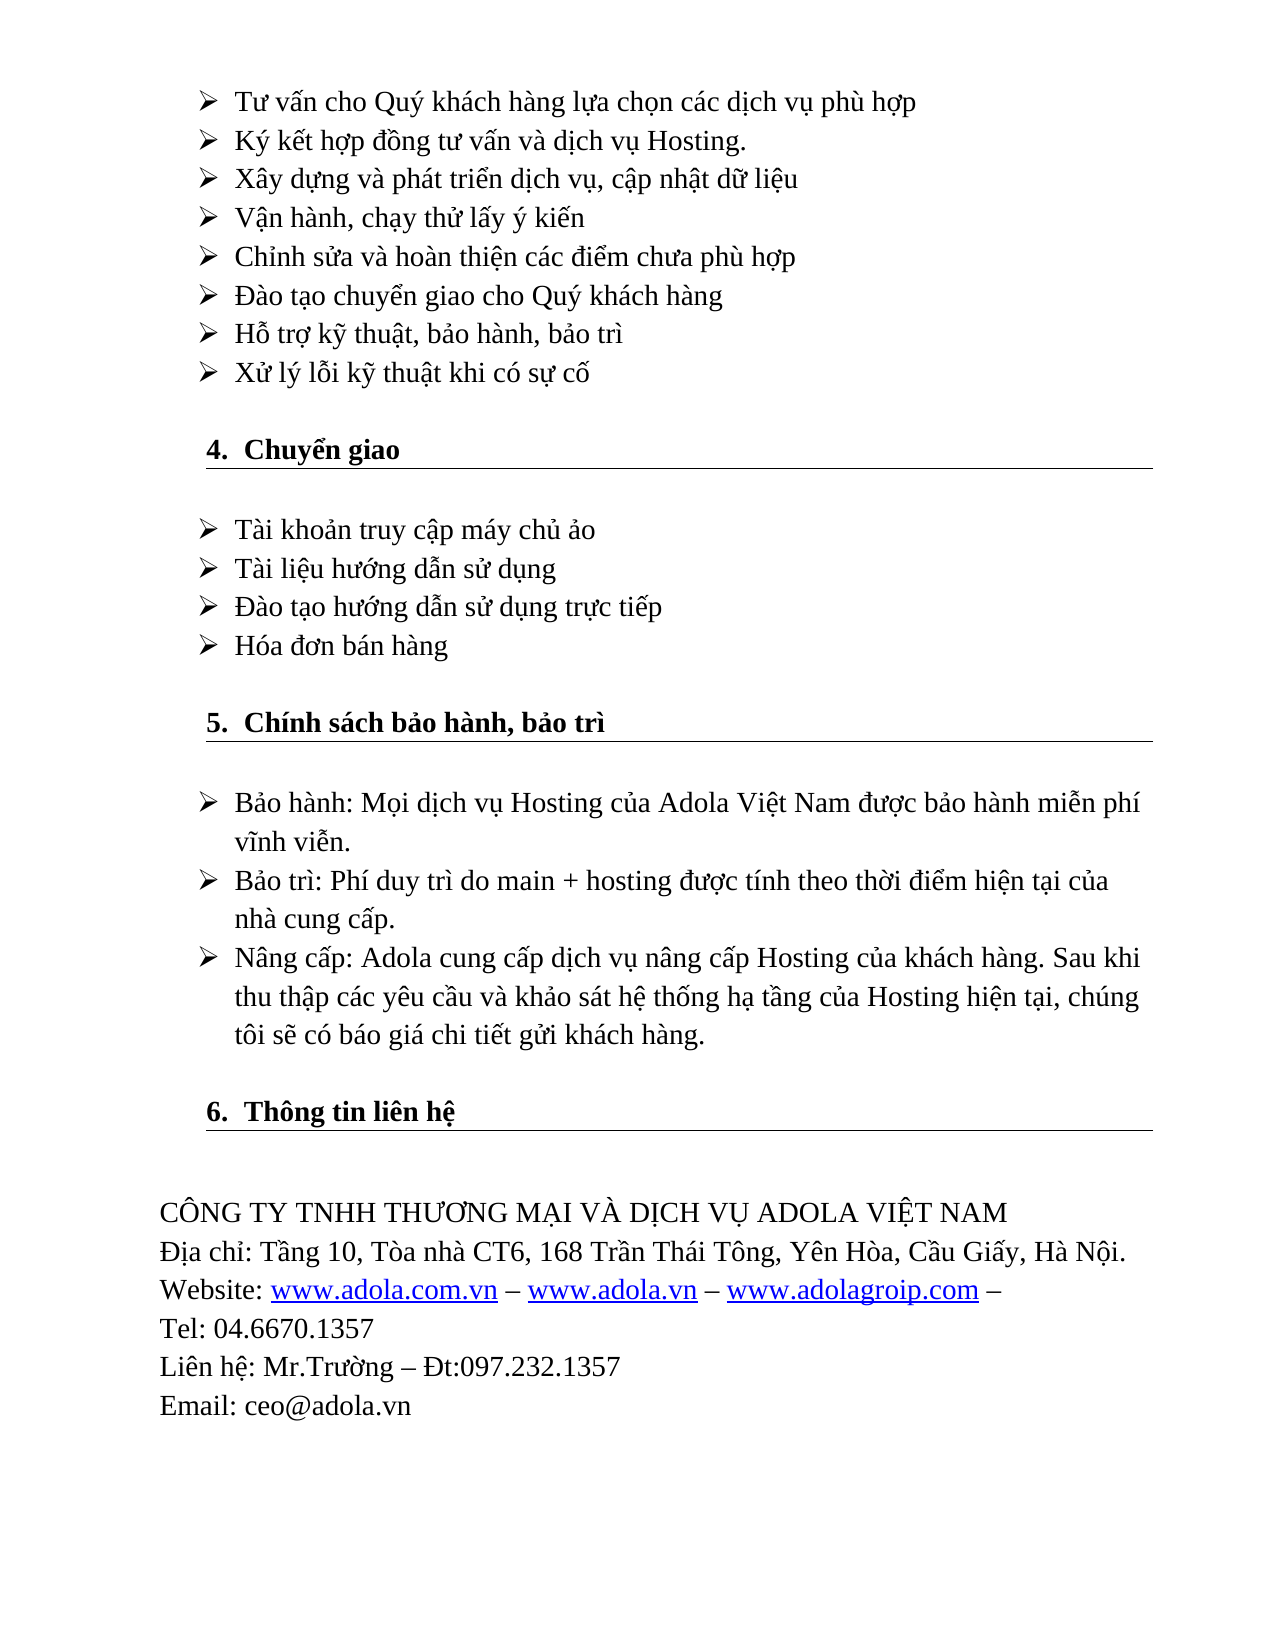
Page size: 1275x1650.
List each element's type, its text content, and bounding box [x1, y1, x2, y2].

list Xử lý lỗi kỹ thuật khi có sự cố [197, 355, 1153, 388]
list Vận hành, chạy thử lấy ý kiến [197, 200, 1153, 234]
list Tài liệu hướng dẫn sử dụng [197, 551, 1153, 584]
list Nâng cấp: Adola cung cấp dịch vụ nâng cấp Hosting của khách hàng. Sau khi thu thập các yêu cầu và khảo sát hệ thống hạ tầng của Hosting hiện tại, chúng tôi sẽ có báo giá chi tiết gửi khách hàng. [197, 940, 1153, 1051]
list Đào tạo chuyển giao cho Quý khách hàng [197, 278, 1153, 311]
list Thông tin liên hệ [206, 1094, 1153, 1130]
list Tư vấn cho Quý khách hàng lựa chọn các dịch vụ phù hợp [197, 84, 1153, 118]
list Chuyển giao [206, 432, 1153, 468]
list Bảo hành: Mọi dịch vụ Hosting của Adola Việt Nam được bảo hành miễn phí vĩnh viễn. [197, 786, 1153, 858]
text Website: www.adola.com.vn – www.adola.vn – www.adolagroip.com – [159, 1272, 1153, 1306]
list Hóa đơn bán hàng [197, 628, 1153, 662]
text Địa chỉ: Tầng 10, Tòa nhà CT6, 168 Trần Thái Tông, Yên Hòa, Cầu Giấy, Hà Nội. [159, 1234, 1153, 1267]
list Tài khoản truy cập máy chủ ảo [197, 512, 1153, 546]
list Chỉnh sửa và hoàn thiện các điểm chưa phù hợp [197, 239, 1153, 273]
list Ký kết hợp đồng tư vấn và dịch vụ Hosting. [197, 123, 1153, 157]
list Bảo trì: Phí duy trì do main + hosting được tính theo thời điểm hiện tại của nhà cung cấp. [197, 863, 1153, 935]
list Hỗ trợ kỹ thuật, bảo hành, bảo trì [197, 316, 1153, 350]
text CÔNG TY TNHH THƯƠNG MẠI VÀ DỊCH VỤ ADOLA VIỆT NAM [159, 1195, 1153, 1229]
text Email: ceo@adola.vn [159, 1388, 1153, 1422]
list Xây dựng và phát triển dịch vụ, cập nhật dữ liệu [197, 162, 1153, 195]
text Liên hệ: Mr.Trường – Đt:097.232.1357 [159, 1349, 1153, 1383]
text Tel: 04.6670.1357 [159, 1311, 1153, 1344]
list Chính sách bảo hành, bảo trì [206, 705, 1153, 741]
list Đào tạo hướng dẫn sử dụng trực tiếp [197, 589, 1153, 623]
